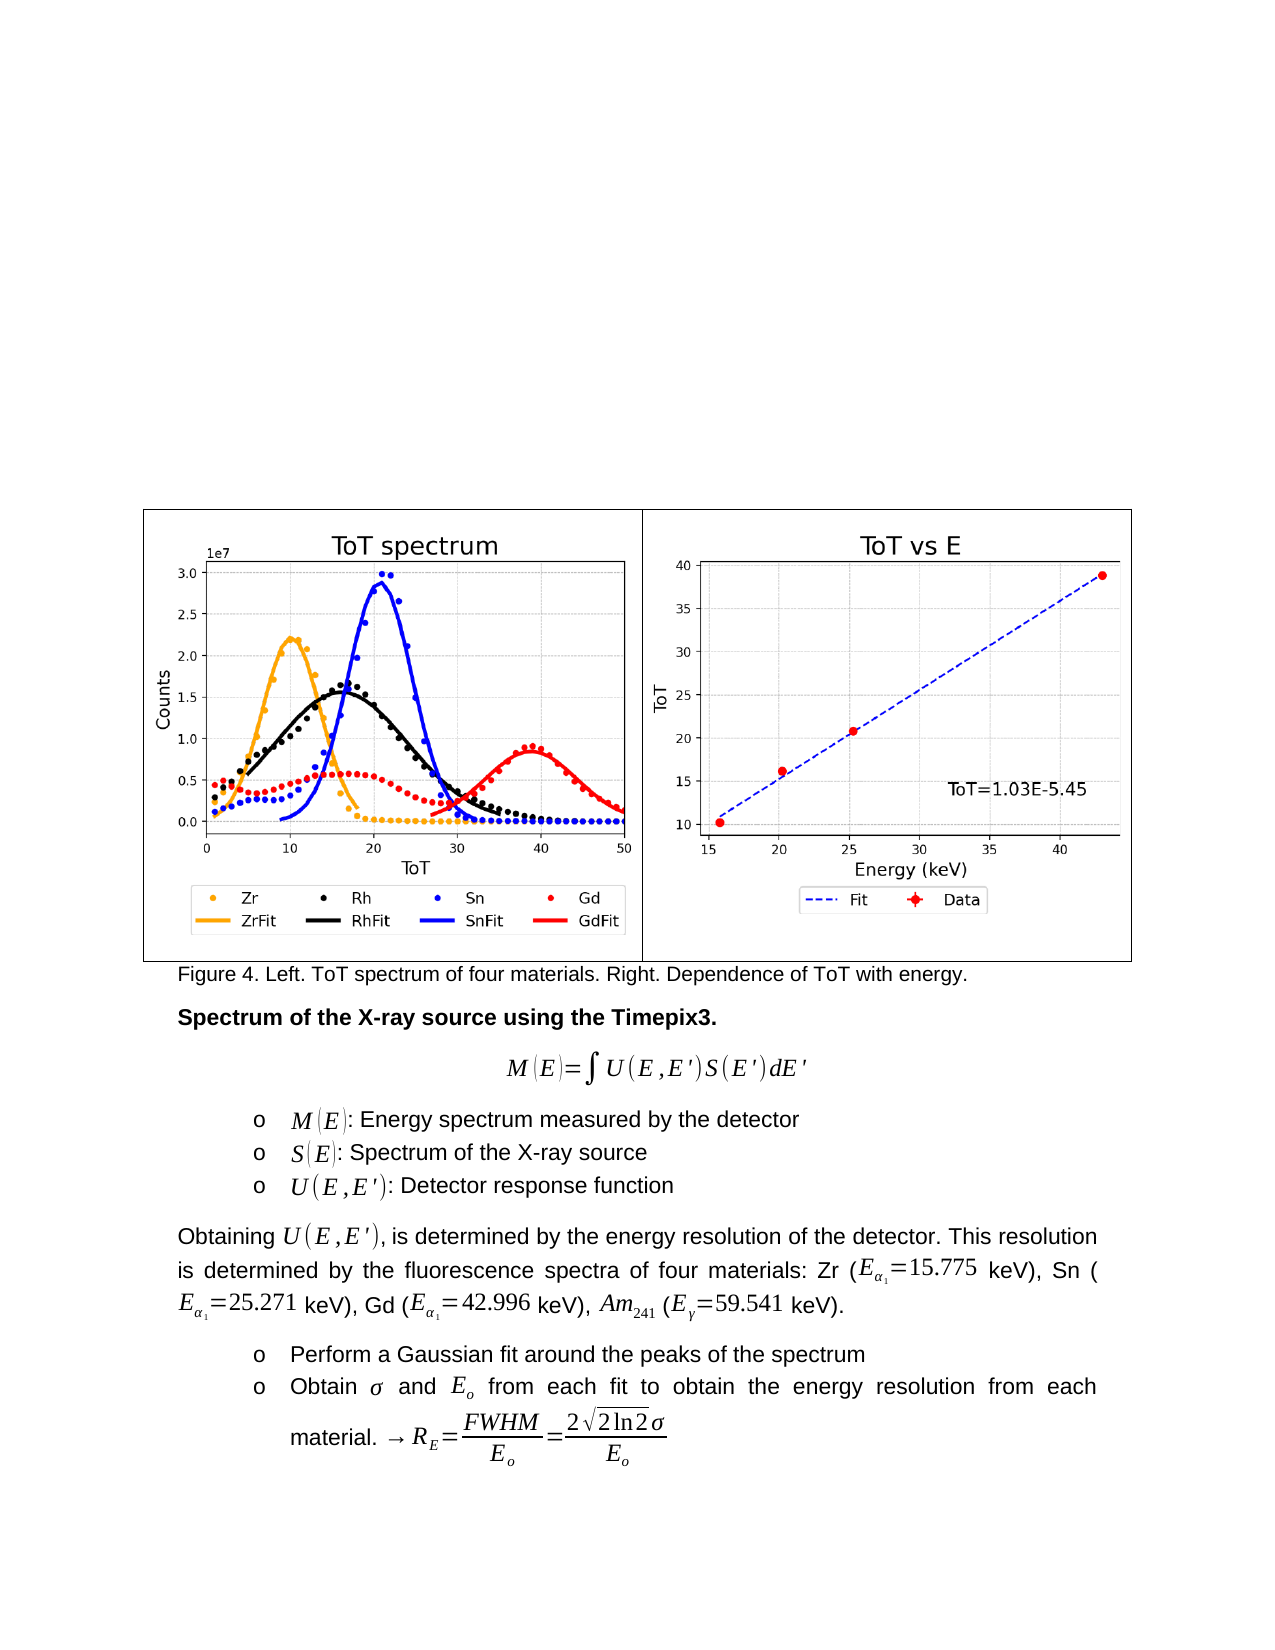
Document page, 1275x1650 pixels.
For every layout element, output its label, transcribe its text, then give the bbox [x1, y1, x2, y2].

table_header [643, 510, 1131, 961]
list : Spectrum of the X-ray source [252, 1139, 1098, 1169]
list : Detector response function [252, 1172, 1098, 1202]
picture [155, 535, 632, 935]
list Perform a Gaussian fit around the peaks of the spectrum [252, 1341, 1098, 1369]
text Figure 4. Left. ToT spectrum of four materials. Right. Dependence of ToT with energy. [177, 962, 1098, 986]
picture [653, 535, 1121, 914]
list : Energy spectrum measured by the detector [252, 1106, 1098, 1137]
text Obtaining , is determined by the energy resolution of the detector. This resolution is determined by the fluorescence spectra of four materials: Zr ( keV), Sn ( keV), Gd ( keV), ( keV). [177, 1221, 1098, 1322]
table_header [144, 510, 642, 961]
list Obtain and from each fit to obtain the energy resolution from each material. [252, 1372, 1098, 1470]
text Spectrum of the X-ray source using the Timepix3. [177, 1004, 1098, 1031]
